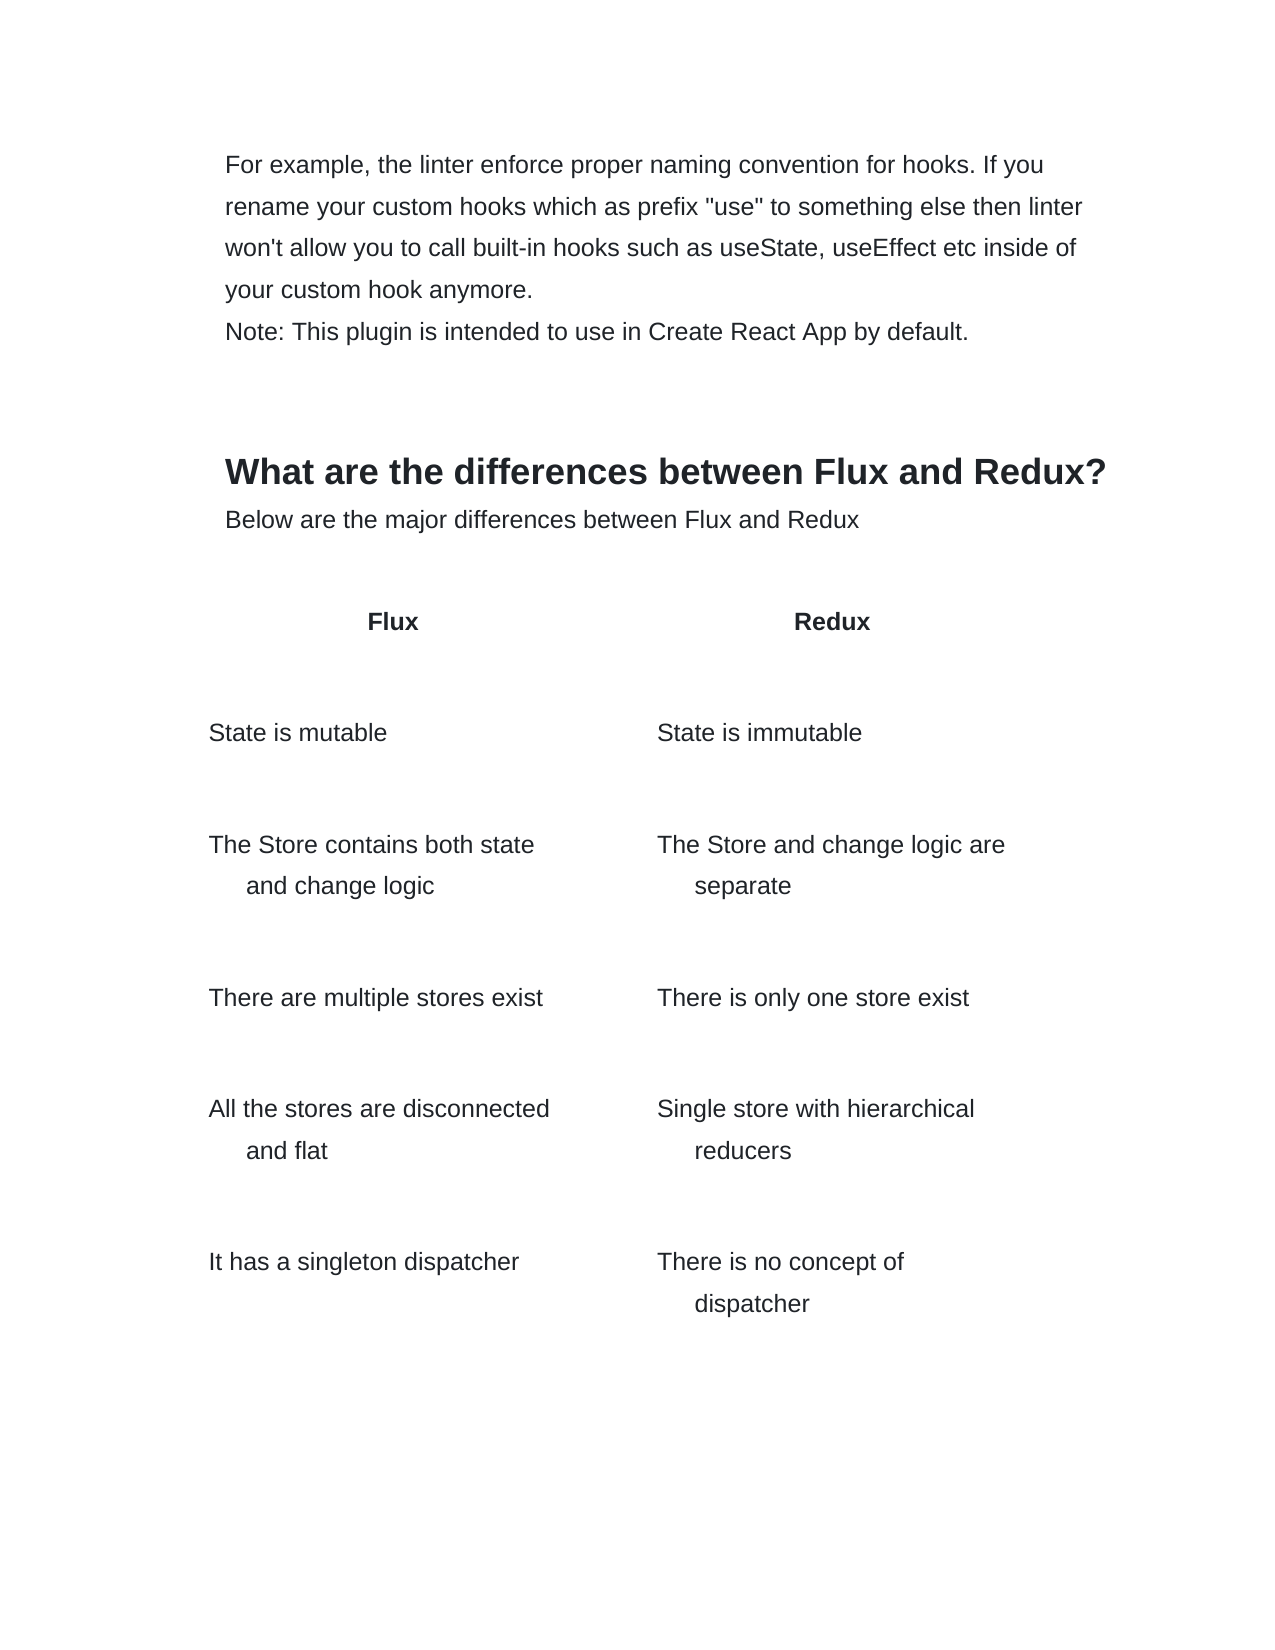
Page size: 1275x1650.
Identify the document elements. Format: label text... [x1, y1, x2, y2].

table_cell There is no concept of dispatcher [599, 1237, 1028, 1390]
table_cell All the stores are disconnected and flat [150, 1084, 598, 1237]
text For example, the linter enforce proper naming convention for hooks. If you rename your custom hooks which as prefix "use" to something else then linter won't allow you to call built-in hooks such as useState, useEffect etc inside of your custom hook anymore. Note: This plugin is intended to use in Create React App by default. [225, 150, 1125, 345]
table_cell State is immutable [599, 708, 1028, 819]
table_cell State is mutable [150, 708, 598, 819]
table_header Flux [150, 597, 598, 708]
table_cell The Store and change logic are separate [599, 819, 1028, 972]
table_cell There is only one store exist [599, 972, 1028, 1084]
text What are the differences between Flux and Redux? Below are the major differences between Flux and Redux [225, 450, 1125, 534]
table_cell There are multiple stores exist [150, 972, 598, 1084]
table_cell The Store contains both state and change logic [150, 819, 598, 972]
table_header Redux [599, 597, 1028, 708]
table_cell It has a singleton dispatcher [150, 1237, 598, 1390]
table_cell Single store with hierarchical reducers [599, 1084, 1028, 1237]
